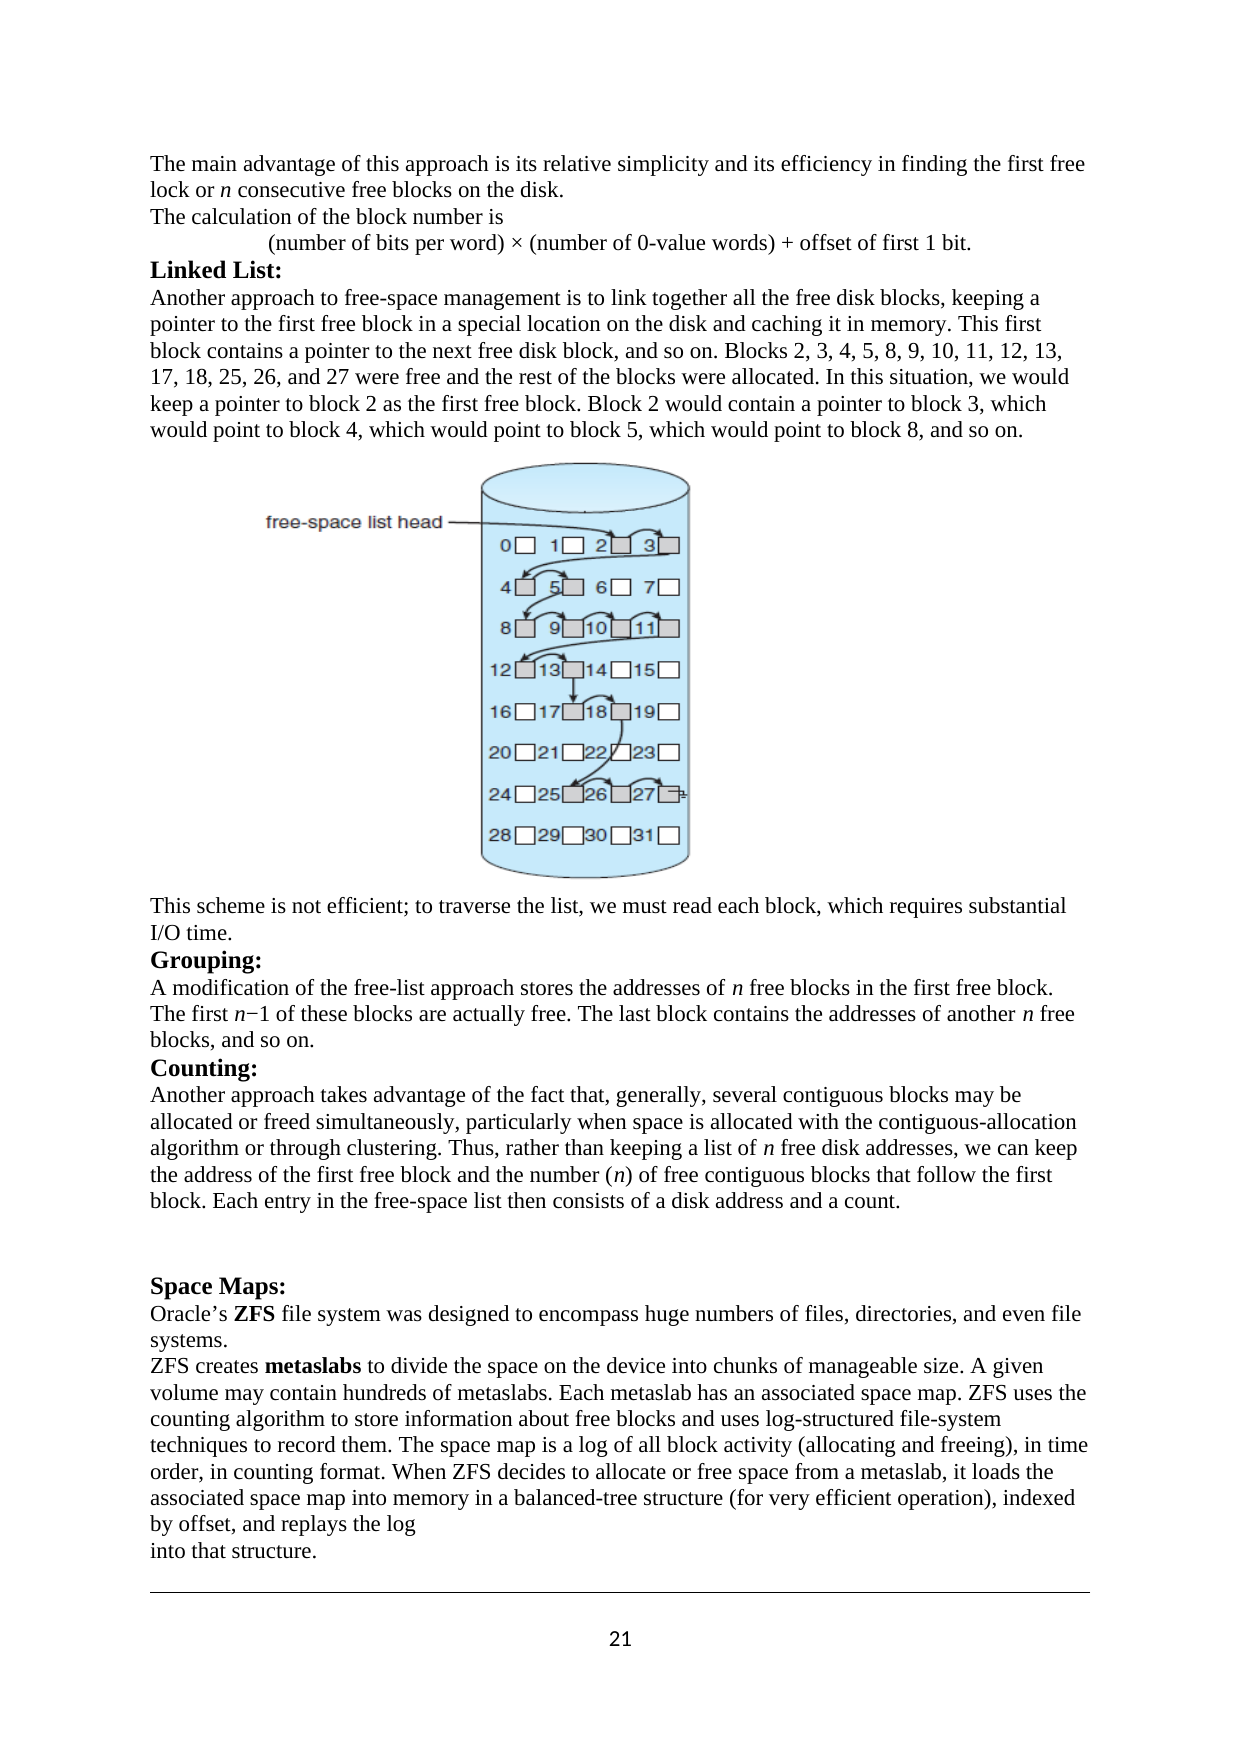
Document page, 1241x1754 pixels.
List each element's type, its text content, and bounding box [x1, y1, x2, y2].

text The calculation of the block number is [150, 203, 1090, 229]
text Another approach takes advantage of the fact that, generally, several contiguous blocks may be allocated or freed simultaneously, particularly when space is allocated with the contiguous-allocation algorithm or through clustering. Thus, rather than keeping a list of n free disk addresses, we can keep the address of the first free block and the number (n) of free contiguous blocks that follow the first block. Each entry in the free-space list then consists of a disk address and a count. [150, 1082, 1090, 1213]
text Counting: [150, 1053, 1090, 1082]
text ZFS creates metaslabs to divide the space on the device into chunks of manageable size. A given volume may contain hundreds of metaslabs. Each metaslab has an associated space map. ZFS uses the counting algorithm to store information about free blocks and uses log-structured file-system techniques to record them. The space map is a log of all block activity (allocating and freeing), in time order, in counting format. When ZFS decides to allocate or free space from a metaslab, it loads the associated space map into memory in a balanced-tree structure (for very efficient operation), indexed by offset, and replays the log [150, 1352, 1090, 1537]
text A modification of the free-list approach stores the addresses of n free blocks in the first free block. The first n−1 of these blocks are actually free. The last block contains the addresses of another n free blocks, and so on. [150, 974, 1090, 1053]
text Space Maps: [150, 1271, 1090, 1299]
text into that structure. [150, 1537, 1090, 1563]
text The main advantage of this approach is its relative simplicity and its efficiency in finding the first free lock or n consecutive free blocks on the disk. [150, 150, 1090, 203]
text (number of bits per word) × (number of 0-value words) + offset of first 1 bit. [150, 229, 1090, 255]
picture [225, 442, 739, 893]
text This scheme is not efficient; to traverse the list, we must read each block, which requires substantial I/O time. [150, 892, 1090, 945]
text Oracle’s ZFS file system was designed to encompass huge numbers of files, directories, and even file systems. [150, 1299, 1090, 1352]
text Linked List: [150, 255, 1090, 284]
text Grouping: [150, 945, 1090, 974]
text Another approach to free-space management is to link together all the free disk blocks, keeping a pointer to the first free block in a special location on the disk and caching it in memory. This first block contains a pointer to the next free disk block, and so on. Blocks 2, 3, 4, 5, 8, 9, 10, 11, 12, 13, 17, 18, 25, 26, and 27 were free and the rest of the blocks were allocated. In this situation, we would keep a pointer to block 2 as the first free block. Block 2 would contain a pointer to block 3, which would point to block 4, which would point to block 5, which would point to block 8, and so on. [150, 284, 1090, 442]
